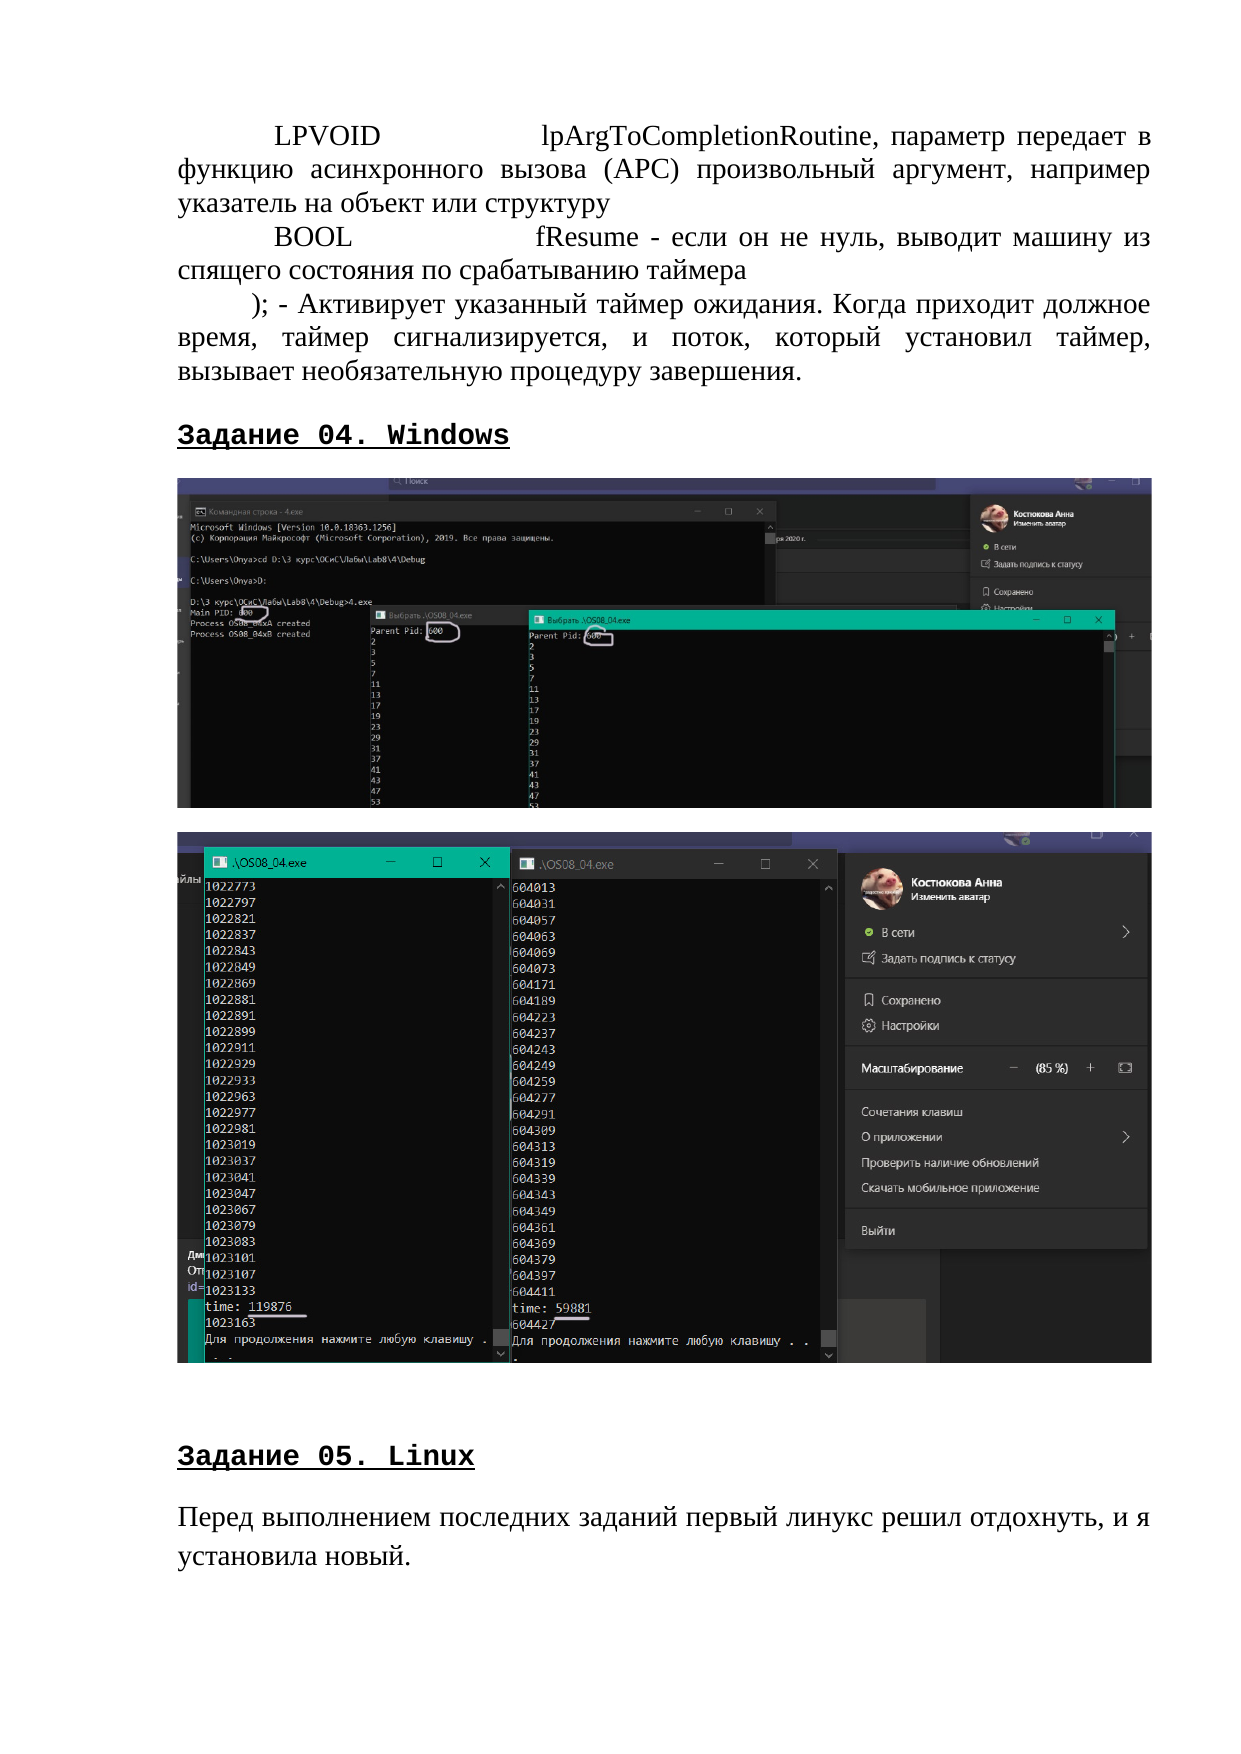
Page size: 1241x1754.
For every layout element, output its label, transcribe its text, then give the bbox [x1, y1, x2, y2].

picture [177, 832, 1152, 1363]
text Задание 05. Linux [177, 1441, 1152, 1474]
text Перед выполнением последних заданий первый линукс решил отдохнуть, и я установила новый. [177, 1499, 1152, 1572]
text LPVOID lpArgToCompletionRoutine, параметр передает в функцию асинхронного вызова (APC) произвольный аргумент, например указатель на объект или структуру [177, 118, 1152, 219]
text BOOL fResume - если он не нуль, выводит машину из спящего состояния по срабатыванию таймера [177, 219, 1152, 286]
picture [177, 478, 1152, 808]
text Задание 04. Windows [177, 420, 1152, 453]
text ); - Активирует указанный таймер ожидания. Когда приходит должное время, таймер сигнализируется, и поток, который установил таймер, вызывает необязательную процедуру завершения. [177, 286, 1152, 386]
